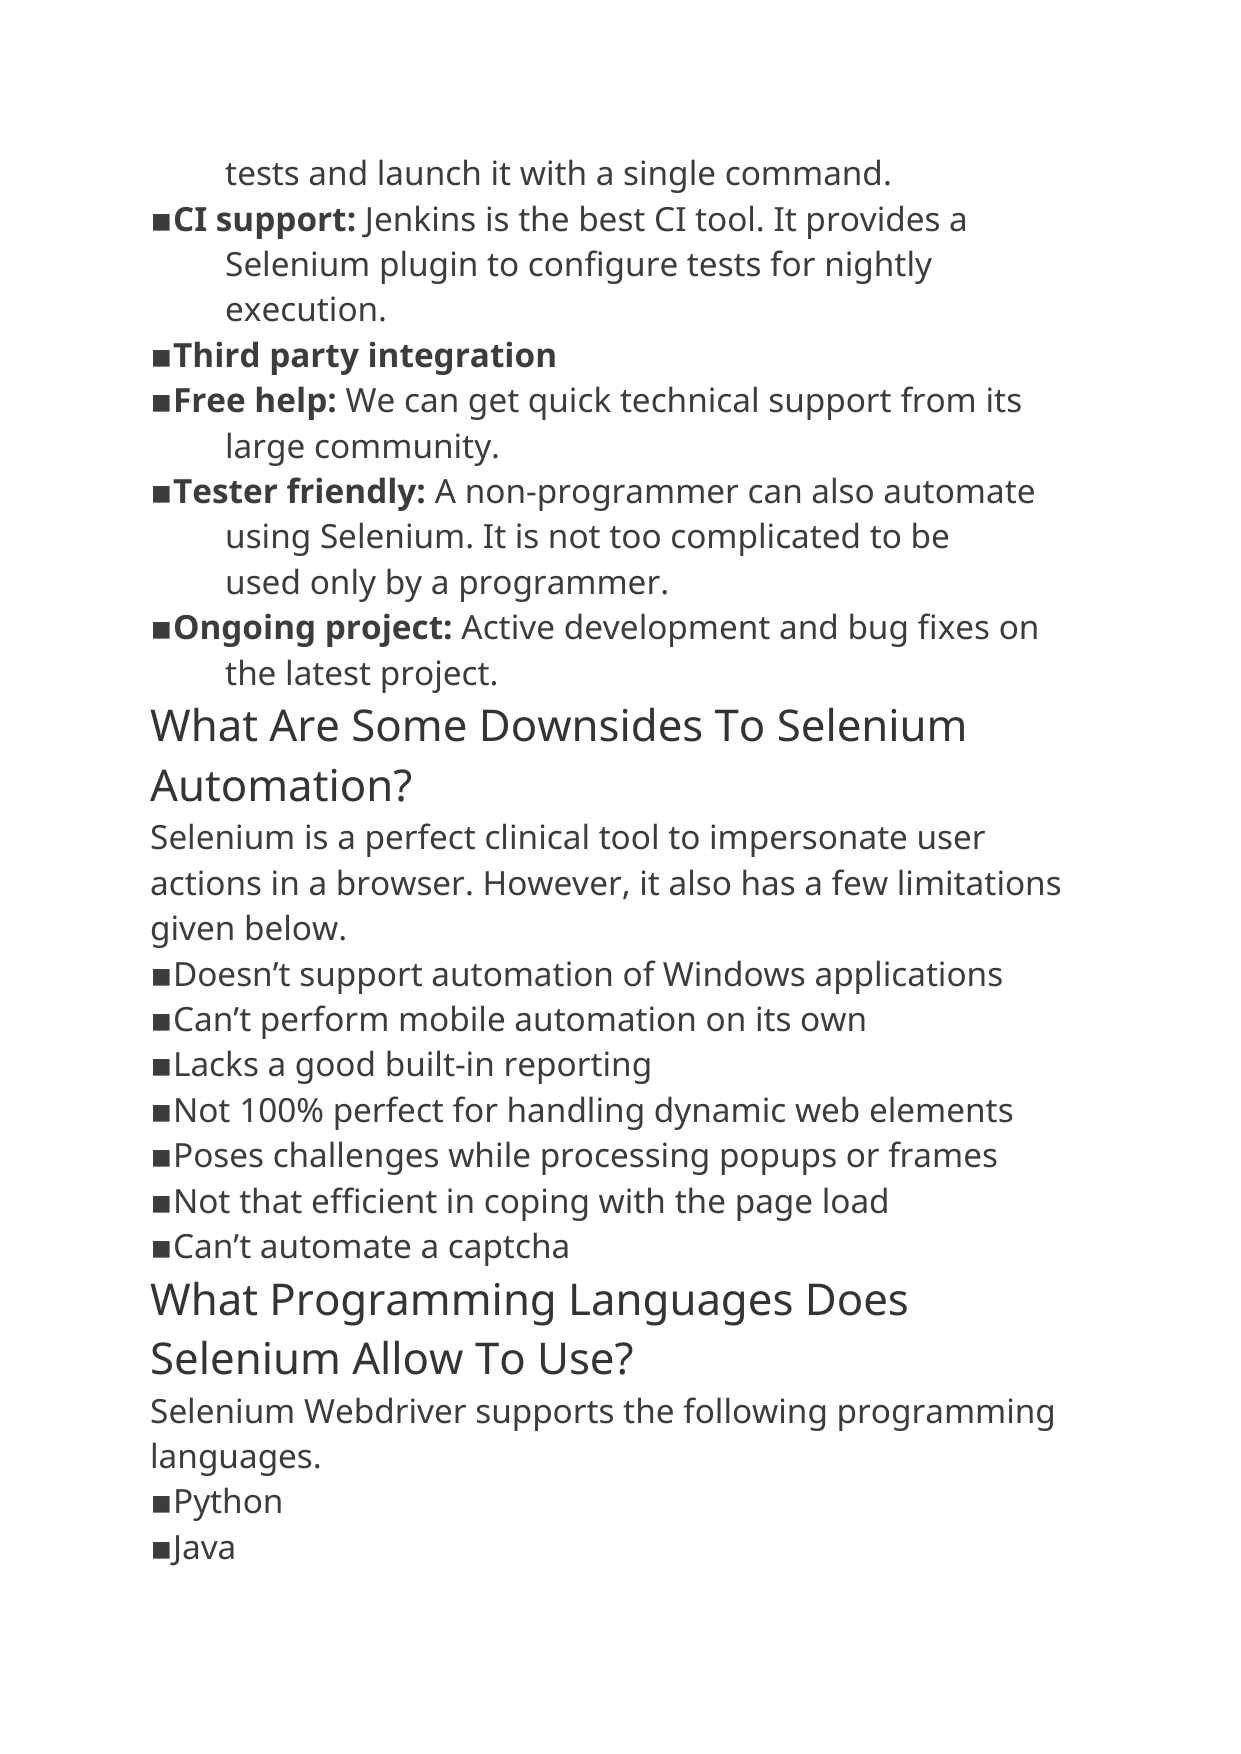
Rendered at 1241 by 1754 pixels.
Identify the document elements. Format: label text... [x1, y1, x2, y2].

list Poses challenges while processing popups or frames [150, 1132, 1090, 1177]
list Lacks a good built-in reporting [150, 1041, 1090, 1087]
text Selenium is a perfect clinical tool to impersonate user actions in a browser. However, it also has a few limitations given below. [150, 814, 1090, 950]
text Selenium Webdriver supports the following programming languages. [150, 1387, 1090, 1478]
list Can’t perform mobile automation on its own [150, 996, 1090, 1041]
text What Programming Languages Does Selenium Allow To Use? [150, 1268, 1090, 1387]
list Java [150, 1524, 1090, 1569]
list Doesn’t support automation of Windows applications [150, 950, 1090, 996]
list Tester friendly: A non-programmer can also automate using Selenium. It is not too complicated to be used only by a programmer. [150, 468, 1090, 604]
list Can’t automate a captcha [150, 1223, 1090, 1268]
text What Are Some Downsides To Selenium Automation? [150, 695, 1090, 814]
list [150, 150, 1090, 195]
list Ongoing project: Active development and bug fixes on the latest project. [150, 604, 1090, 695]
list Not 100% perfect for handling dynamic web elements [150, 1087, 1090, 1132]
list Python [150, 1478, 1090, 1524]
list CI support: Jenkins is the best CI tool. It provides a Selenium plugin to configure tests for nightly execution. [150, 195, 1090, 332]
list Not that efficient in coping with the page load [150, 1177, 1090, 1223]
list Free help: We can get quick technical support from its large community. [150, 377, 1090, 468]
list Third party integration [150, 332, 1090, 377]
